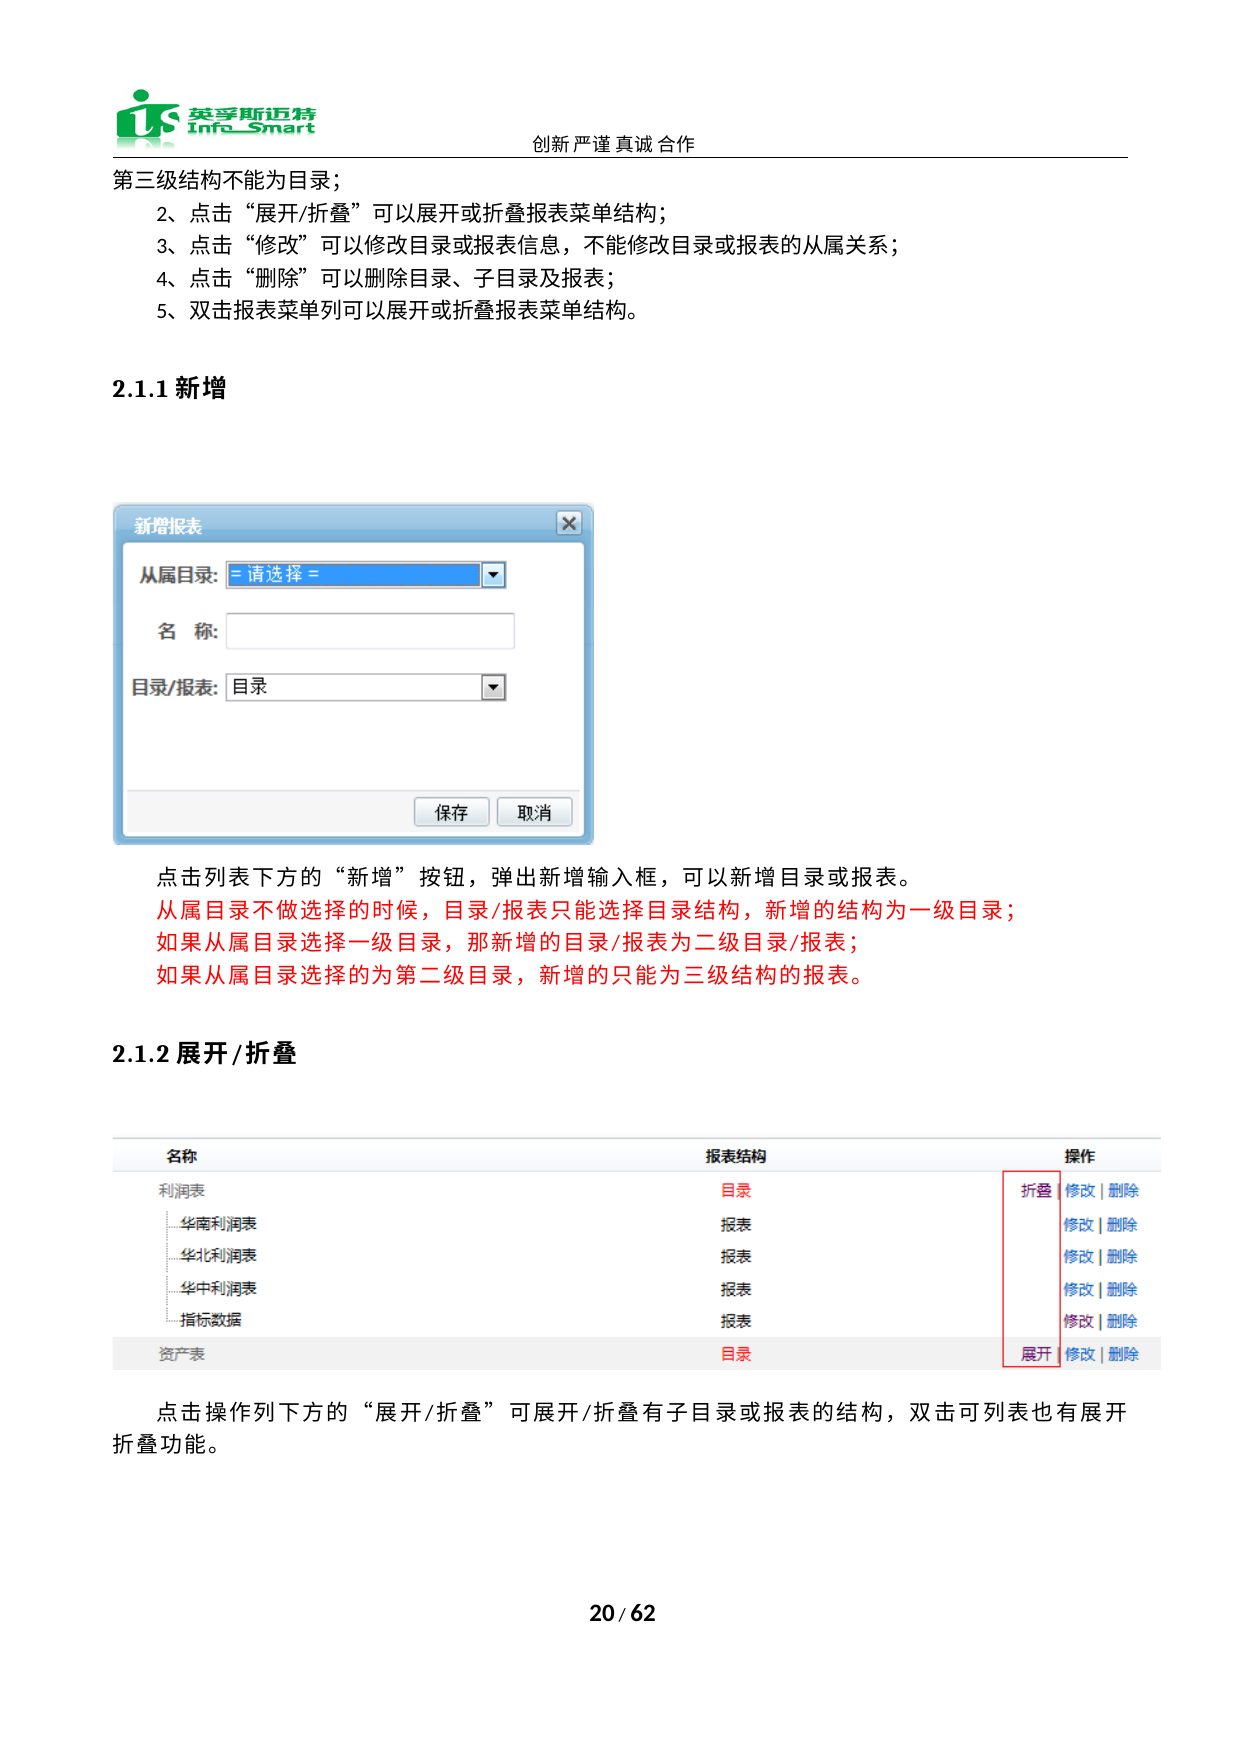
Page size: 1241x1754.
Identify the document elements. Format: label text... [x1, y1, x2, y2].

subtitle 2.1.1新增 [112, 354, 1128, 419]
text 5、双击报表菜单列可以展开或折叠报表菜单结构。 [112, 293, 1128, 325]
text 点击列表下方的“新增”按钮，弹出新增输入框，可以新增目录或报表。 [112, 860, 1128, 892]
text 点击操作列下方的“展开/折叠”可展开/折叠有子目录或报表的结构，双击可列表也有展开折叠功能。 [112, 1394, 1128, 1459]
picture [112, 88, 321, 152]
text 从属目录不做选择的时候，目录/报表只能选择目录结构，新增的结构为一级目录； [112, 892, 1128, 925]
text 如果从属目录选择的为第二级目录，新增的只能为三级结构的报表。 [112, 957, 1128, 990]
text 4、点击“删除”可以删除目录、子目录及报表； [112, 260, 1128, 293]
picture [112, 502, 594, 845]
text 3、点击“修改”可以修改目录或报表信息，不能修改目录或报表的从属关系； [112, 228, 1128, 260]
subtitle 2.1.2展开/折叠 [112, 1019, 1128, 1084]
text 如果从属目录选择一级目录，那新增的目录/报表为二级目录/报表； [112, 925, 1128, 957]
text 1、点击“新增”按钮新增目录或报表，新增一级菜单必须为目录结构，菜单结构最多只能有三级，第三级结构不能为目录； [112, 163, 1128, 195]
text 2、点击“展开/折叠”可以展开或折叠报表菜单结构； [112, 195, 1128, 228]
picture [112, 1134, 1161, 1370]
